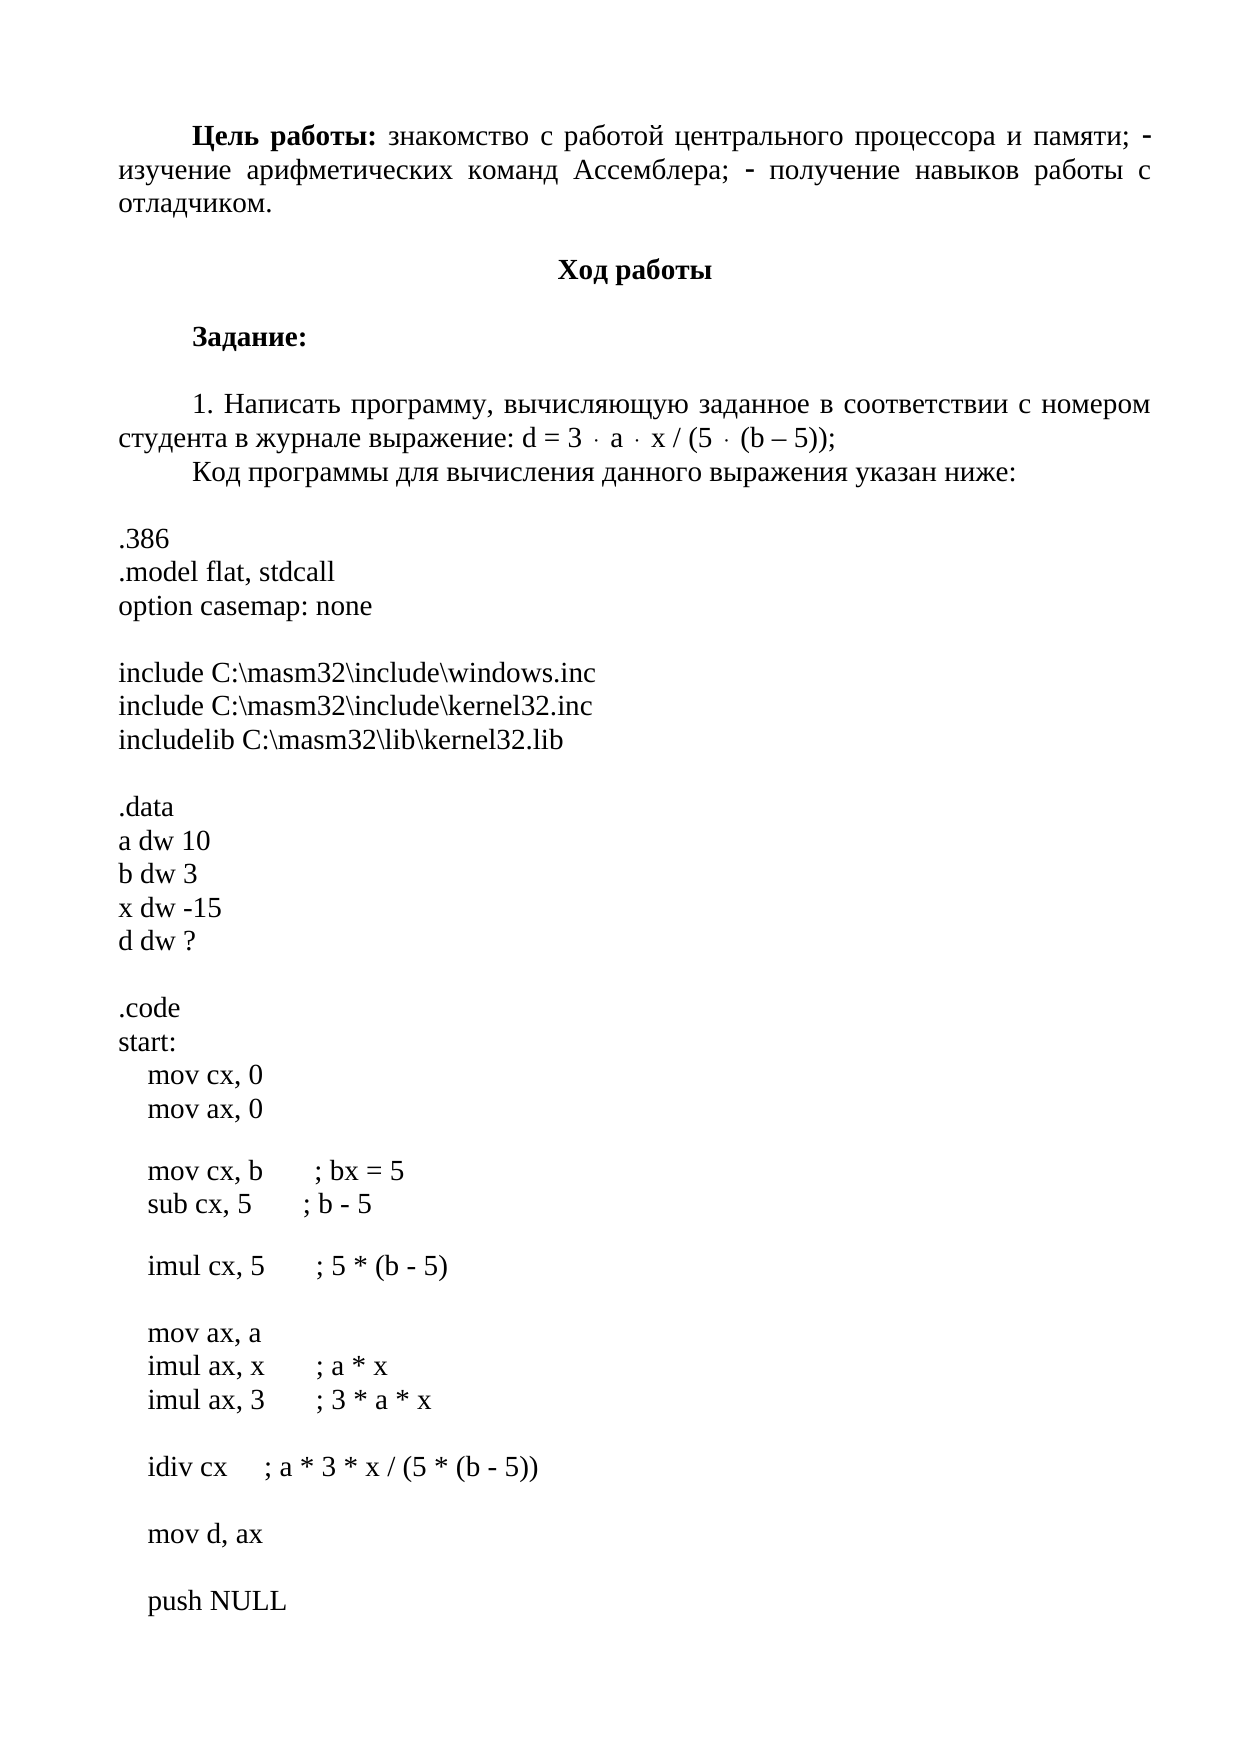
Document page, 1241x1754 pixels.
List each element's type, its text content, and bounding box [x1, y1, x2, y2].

text 1. Написать программу, вычисляющую заданное в соответствии с номером студента в журнале выражение: d = 3 a x / (5 (b – 5)); [118, 387, 1152, 454]
text .code [118, 990, 1152, 1024]
text include C:\masm32\include\windows.inc [118, 655, 1152, 688]
text imul ax, x ; a * x [118, 1348, 1152, 1382]
text .386 [118, 521, 1152, 554]
text Код программы для вычисления данного выражения указан ниже: [118, 454, 1152, 487]
text a dw 10 [118, 823, 1152, 856]
text b dw 3 [118, 856, 1152, 890]
text Ход работы [118, 252, 1152, 286]
text .model flat, stdcall [118, 554, 1152, 588]
text .data [118, 789, 1152, 823]
text d dw ? [118, 923, 1152, 957]
text Цель работы: знакомство с работой центрального процессора и памяти; изучение арифметических команд Ассемблера; получение навыков работы с отладчиком. [118, 118, 1152, 219]
text sub cx, 5 ; b - 5 [118, 1186, 1152, 1220]
text mov ax, a [118, 1315, 1152, 1348]
text mov ax, 0 [118, 1091, 1152, 1124]
text include C:\masm32\include\kernel32.inc [118, 688, 1152, 722]
text includelib C:\masm32\lib\kernel32.lib [118, 722, 1152, 756]
text start: [118, 1024, 1152, 1057]
text Задание: [118, 319, 1152, 353]
text imul ax, 3 ; 3 * a * x [118, 1382, 1152, 1415]
text mov cx, 0 [118, 1057, 1152, 1091]
text push NULL [118, 1583, 1152, 1617]
text imul cx, 5 ; 5 * (b - 5) [118, 1248, 1152, 1281]
text mov cx, b ; bx = 5 [118, 1153, 1152, 1186]
text option casemap: none [118, 588, 1152, 621]
text mov d, ax [118, 1516, 1152, 1549]
text idiv cx ; a * 3 * x / (5 * (b - 5)) [118, 1449, 1152, 1482]
text x dw -15 [118, 890, 1152, 923]
